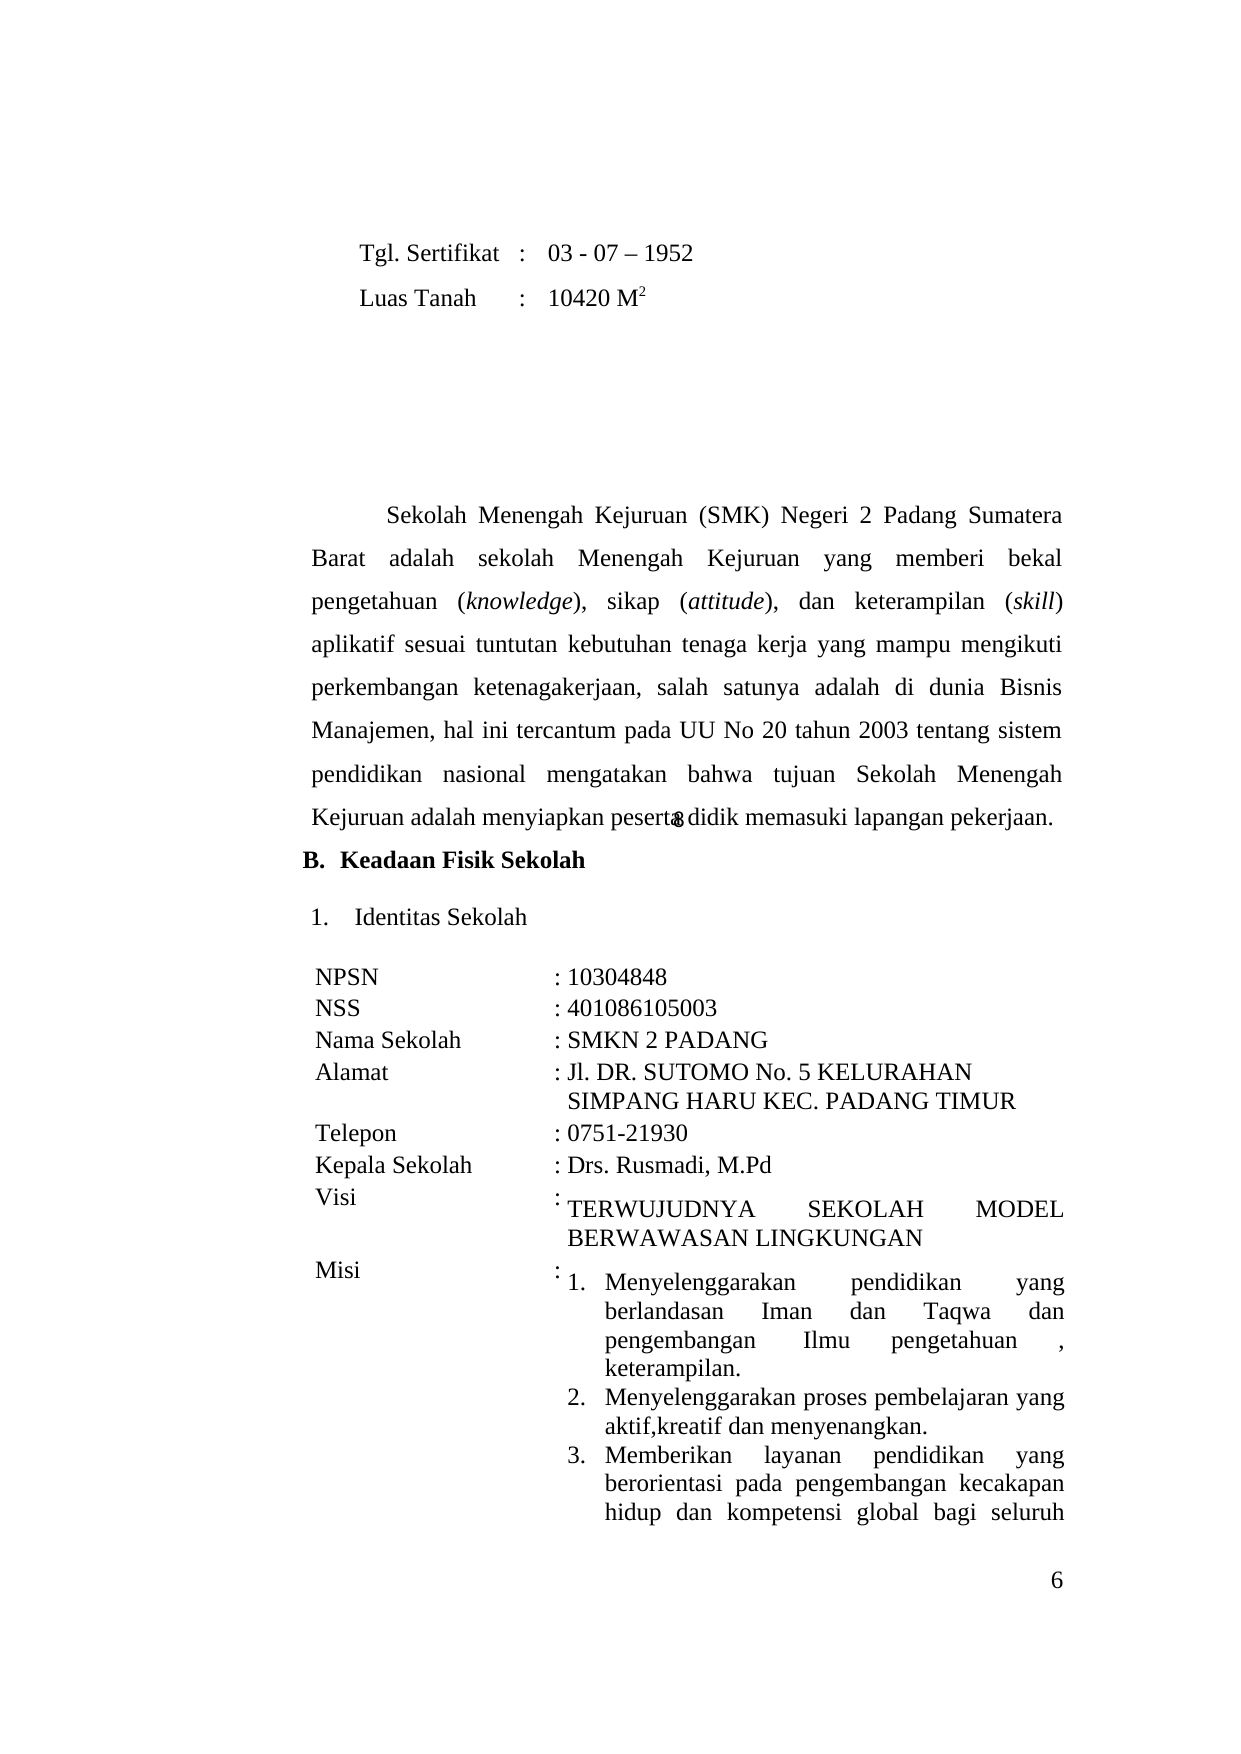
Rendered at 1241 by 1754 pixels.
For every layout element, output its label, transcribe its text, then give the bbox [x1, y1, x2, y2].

text Sekolah Menengah Kejuruan (SMK) Negeri 2 Padang Sumatera Barat adalah sekolah Menengah Kejuruan yang memberi bekal pengetahuan (knowledge), sikap (attitude), dan keterampilan (skill) aplikatif sesuai tuntutan kebutuhan tenaga kerja yang mampu mengikuti perkembangan ketenagakerjaan, salah satunya adalah di dunia Bisnis Manajemen, hal ini tercantum pada UU No 20 tahun 2003 tentang sistem pendidikan nasional mengatakan bahwa tujuan Sekolah Menengah Kejuruan adalah menyiapkan peserta didik memasuki lapangan pekerjaan. [311, 500, 1063, 831]
table_cell 10420 M2 [546, 281, 895, 326]
table_cell SMKN 2 PADANG [565, 1024, 1066, 1056]
table_cell 401086105003 [565, 992, 1066, 1024]
table_cell Luas Tanah [358, 281, 517, 326]
table_cell TERWUJUDNYA SEKOLAH MODEL BERWAWASAN LINGKUNGAN [565, 1180, 1066, 1253]
table_cell Drs. Rusmadi, M.Pd [565, 1148, 1066, 1180]
table_cell 03 - 07 – 1952 [546, 236, 895, 281]
table_cell : [552, 992, 565, 1024]
table_header NPSN [313, 960, 552, 992]
table_cell 0751-21930 [565, 1116, 1066, 1148]
table_cell : [517, 281, 546, 326]
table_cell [565, 1253, 1066, 1527]
table_cell Kepala Sekolah [313, 1148, 552, 1180]
table_cell Telepon [313, 1116, 552, 1148]
table_cell : [517, 236, 546, 281]
table_cell : [552, 1148, 565, 1180]
table_cell : [552, 1056, 565, 1116]
table_cell Nama Sekolah [313, 1024, 552, 1056]
table_header : [552, 960, 565, 992]
table_cell Misi [313, 1253, 552, 1527]
table_cell : [552, 1180, 565, 1253]
table_cell : [552, 1024, 565, 1056]
table_cell : [552, 1116, 565, 1148]
table_cell Tgl. Sertifikat [358, 236, 517, 281]
table_cell NSS [313, 992, 552, 1024]
table_cell Alamat [313, 1056, 552, 1116]
list Identitas Sekolah [310, 902, 1063, 931]
table_cell : [552, 1253, 565, 1527]
table_header 10304848 [565, 960, 1066, 992]
table_cell Jl. DR. SUTOMO No. 5 KELURAHAN SIMPANG HARU KEC. PADANG TIMUR [565, 1056, 1066, 1116]
list Keadaan Fisik Sekolah [302, 845, 1063, 874]
table_cell Visi [313, 1180, 552, 1253]
